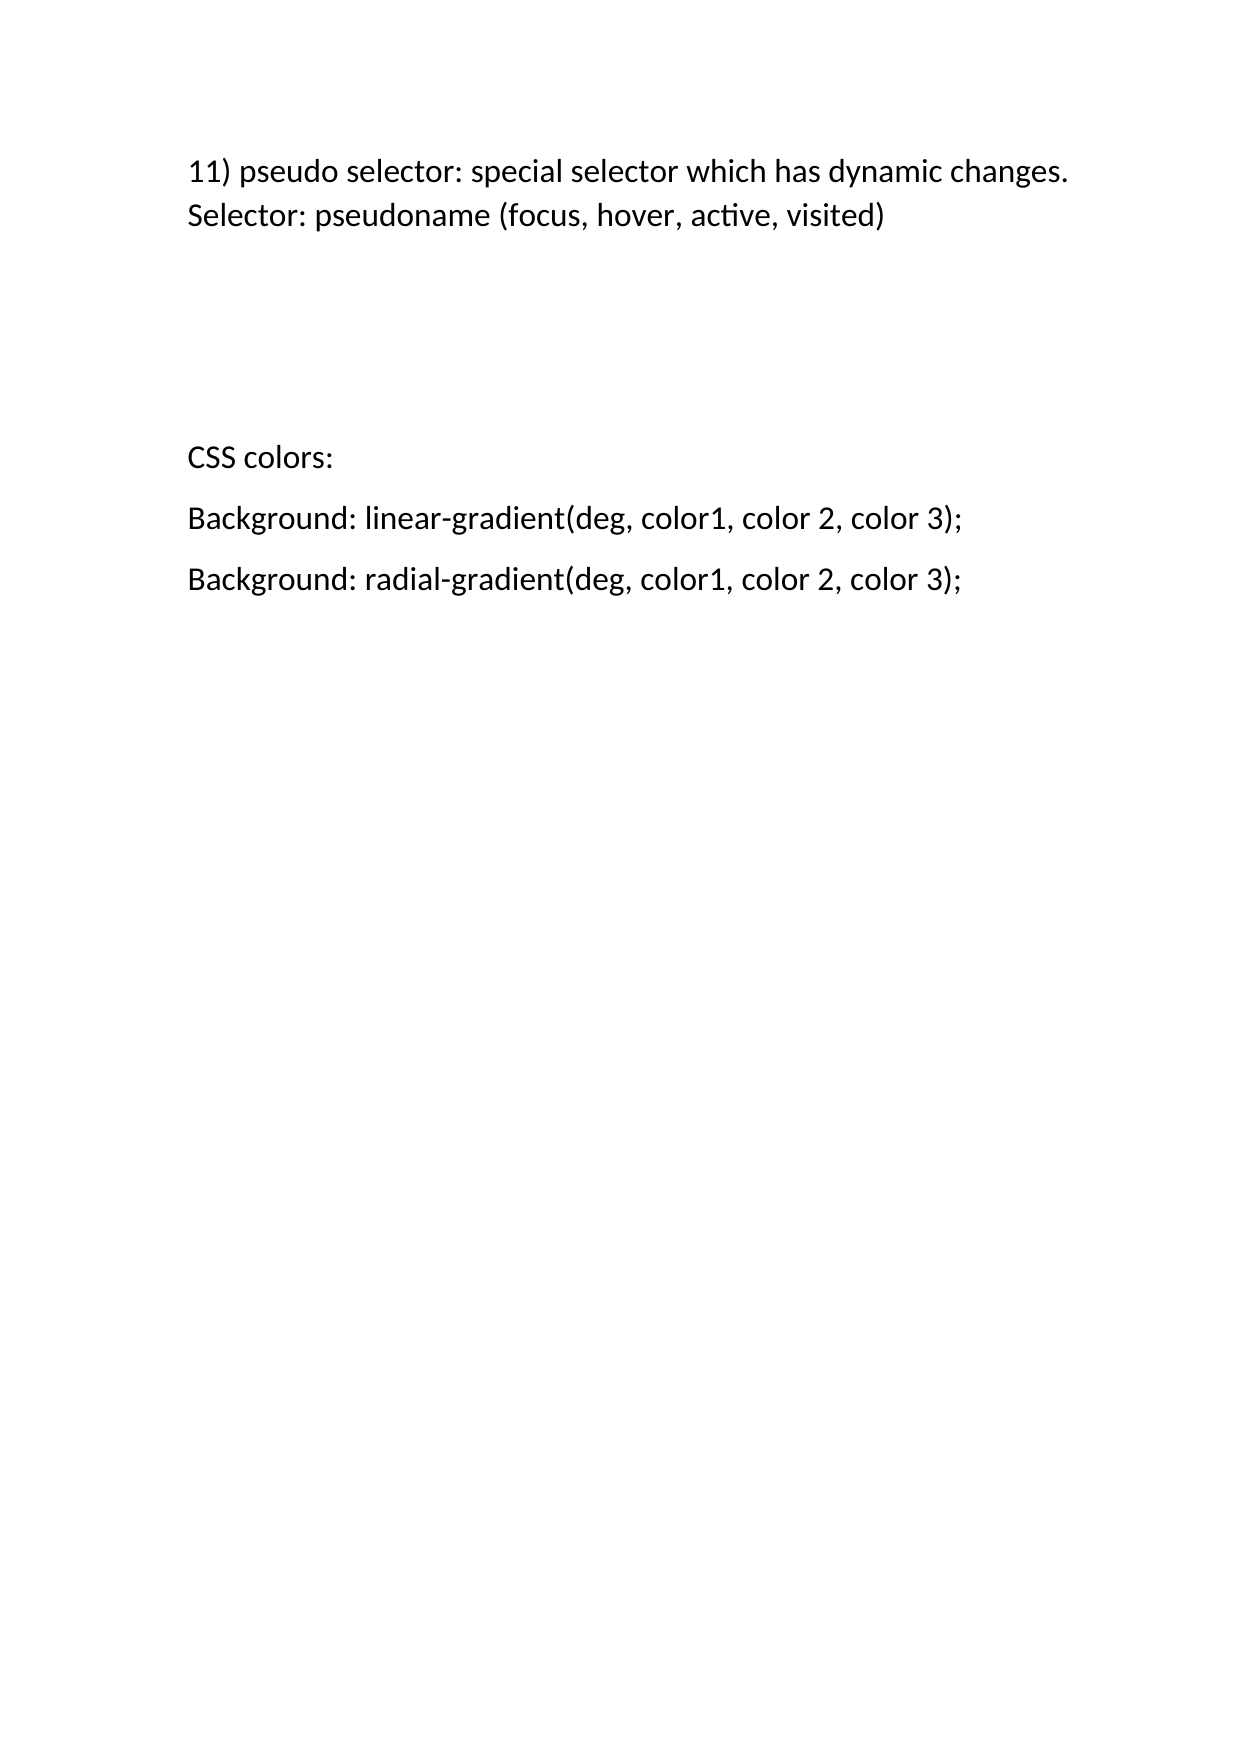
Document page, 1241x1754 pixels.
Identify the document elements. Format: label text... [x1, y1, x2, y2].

text CSS colors: [187, 436, 1090, 477]
text Background: linear-gradient(deg, color1, color 2, color 3); [187, 497, 1090, 538]
text Background: radial-gradient(deg, color1, color 2, color 3); [187, 558, 1090, 598]
text 11) pseudo selector: special selector which has dynamic changes. Selector: pseudoname (focus, hover, active, visited) [187, 150, 1090, 235]
